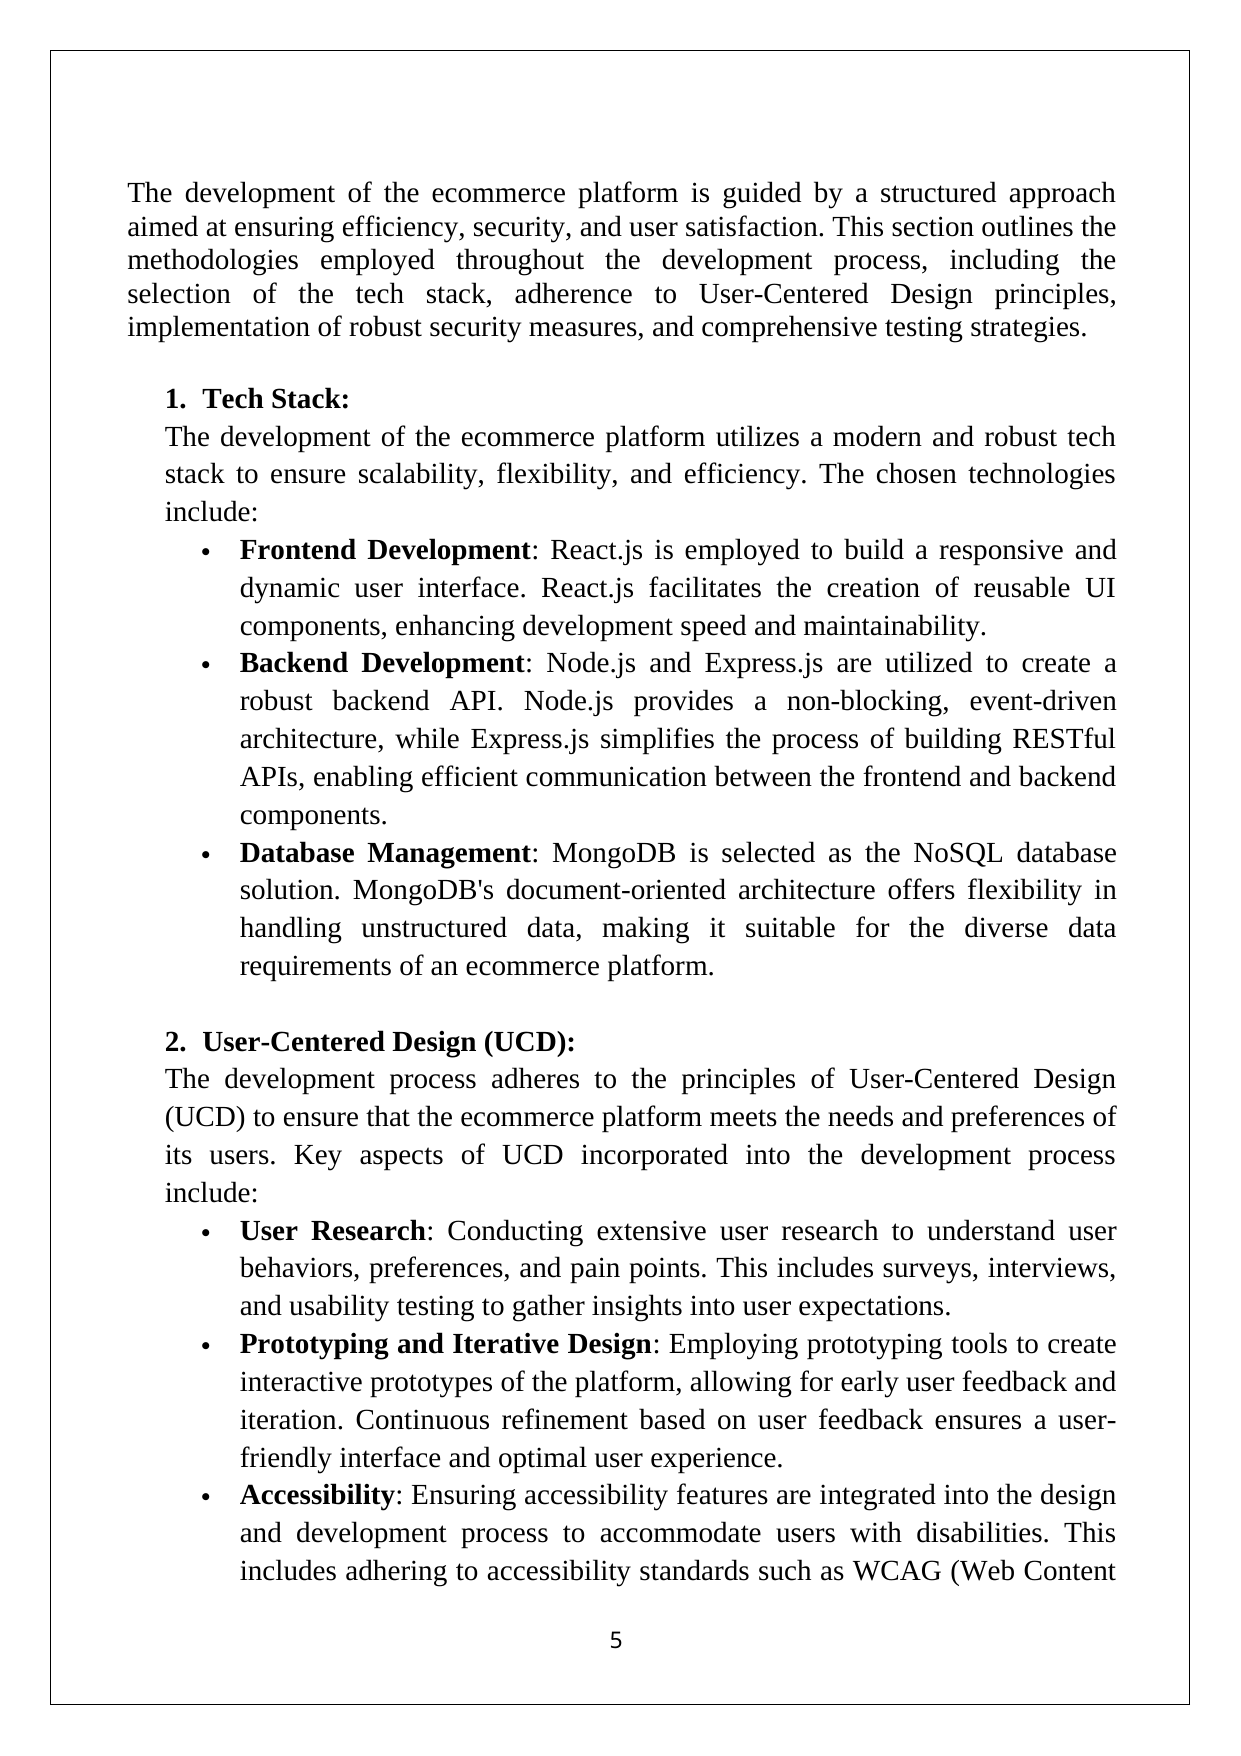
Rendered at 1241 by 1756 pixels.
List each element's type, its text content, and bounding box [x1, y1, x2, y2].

text The development process adheres to the principles of User-Centered Design (UCD) to ensure that the ecommerce platform meets the needs and preferences of its users. Key aspects of UCD incorporated into the development process include: [164, 1062, 1117, 1208]
list Prototyping and Iterative Design: Employing prototyping tools to create interactive prototypes of the platform, allowing for early user feedback and iteration. Continuous refinement based on user feedback ensures a user-friendly interface and optimal user experience. [202, 1326, 1117, 1473]
text The development of the ecommerce platform utilizes a modern and robust tech stack to ensure scalability, flexibility, and efficiency. The chosen technologies include: [164, 419, 1117, 528]
list Database Management: MongoDB is selected as the NoSQL database solution. MongoDB's document-oriented architecture offers flexibility in handling unstructured data, making it suitable for the diverse data requirements of an ecommerce platform. [202, 835, 1117, 982]
list Tech Stack: [164, 381, 1117, 414]
text The development of the ecommerce platform is guided by a structured approach aimed at ensuring efficiency, security, and user satisfaction. This section outlines the methodologies employed throughout the development process, including the selection of the tech stack, adherence to User-Centered Design principles, implementation of robust security measures, and comprehensive testing strategies. [127, 175, 1117, 343]
list User Research: Conducting extensive user research to understand user behaviors, preferences, and pain points. This includes surveys, interviews, and usability testing to gather insights into user expectations. [202, 1213, 1117, 1322]
list Backend Development: Node.js and Express.js are utilized to create a robust backend API. Node.js provides a non-blocking, event-driven architecture, while Express.js simplifies the process of building RESTful APIs, enabling efficient communication between the frontend and backend components. [202, 646, 1117, 830]
list Frontend Development: React.js is employed to build a responsive and dynamic user interface. React.js facilitates the creation of reusable UI components, enhancing development speed and maintainability. [202, 532, 1117, 641]
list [202, 1477, 1117, 1587]
list User-Centered Design (UCD): [164, 1024, 1117, 1057]
